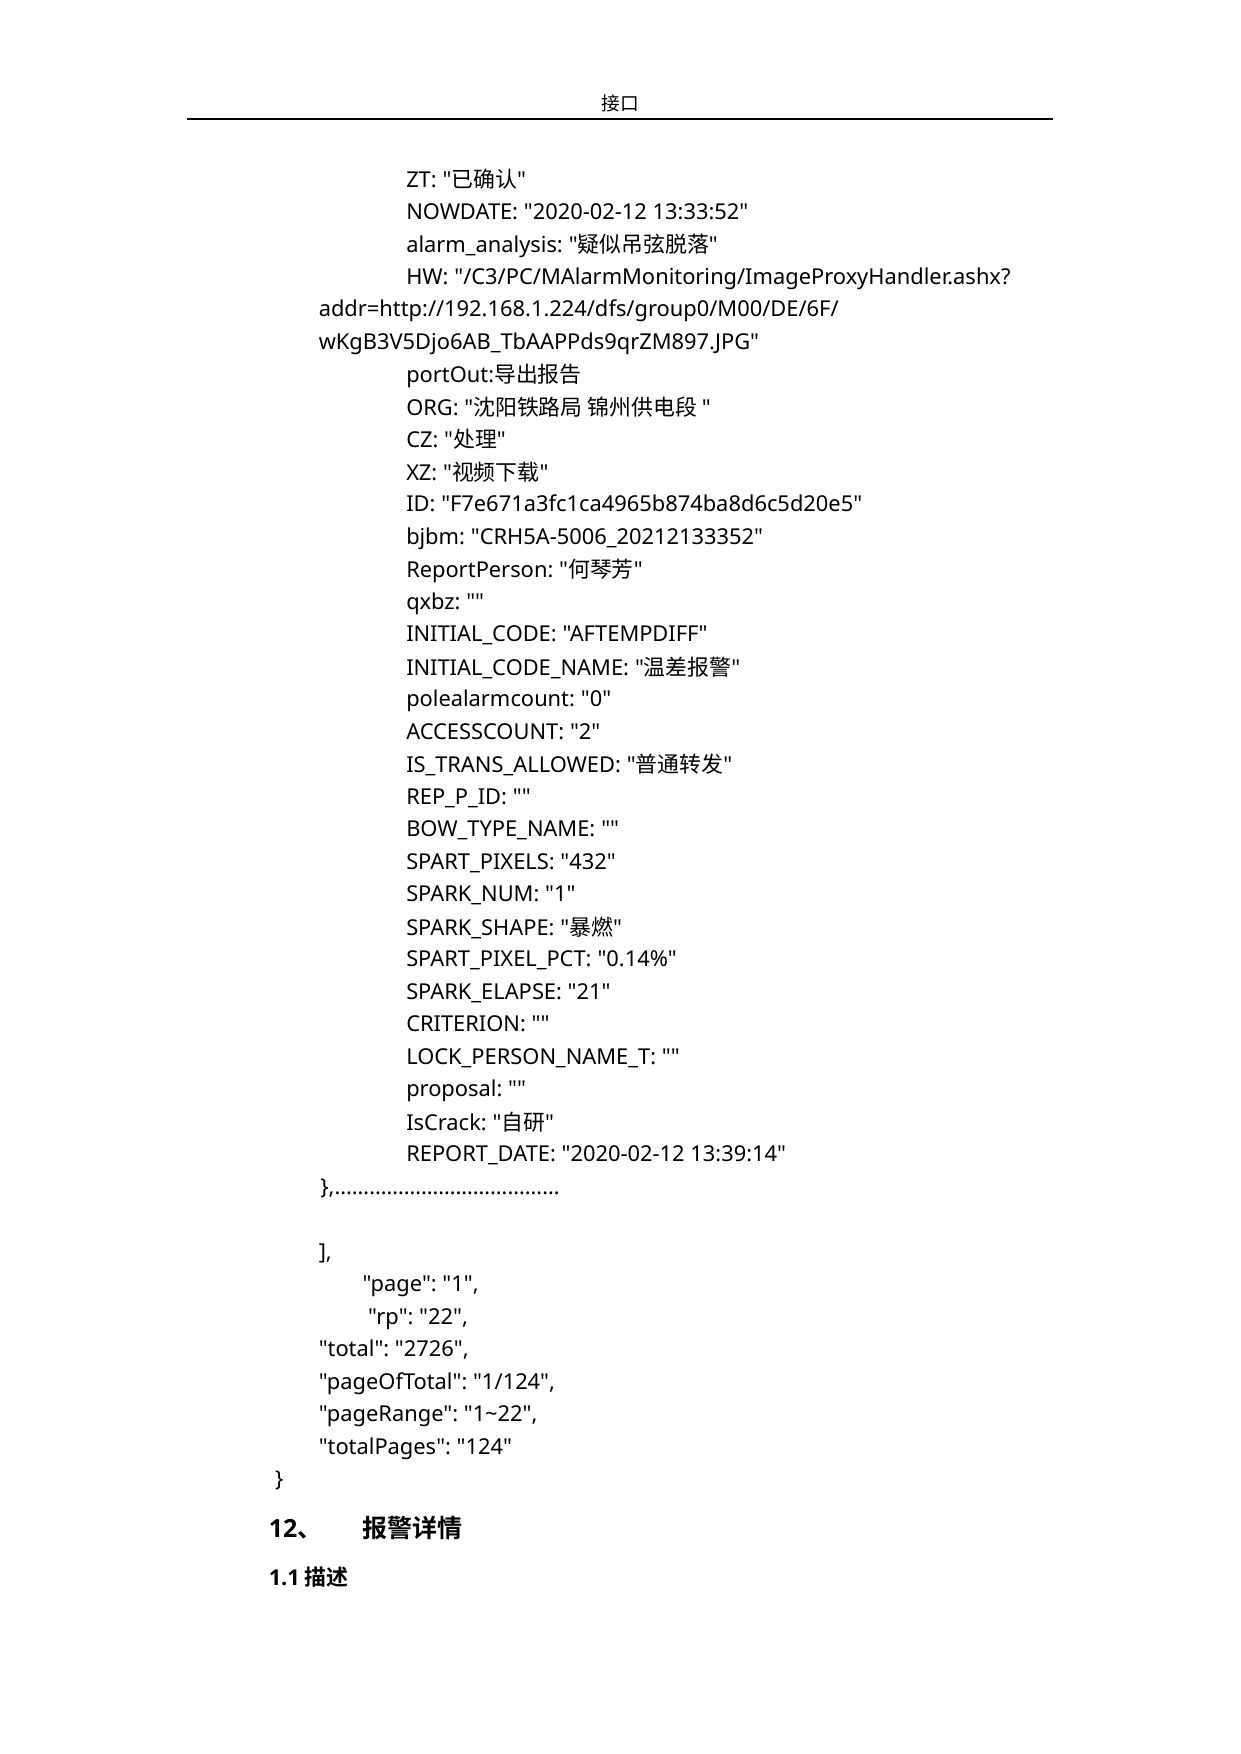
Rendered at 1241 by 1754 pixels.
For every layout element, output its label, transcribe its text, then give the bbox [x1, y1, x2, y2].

text ACCESSCOUNT: "2" [318, 714, 1053, 747]
text CZ: "处理" [318, 422, 1053, 454]
text },………………………………… [187, 1169, 1053, 1202]
text bjbm: "CRH5A-5006_20212133352" [318, 519, 1053, 552]
text "pageOfTotal": "1/124", [187, 1364, 1053, 1397]
text CRITERION: "" [318, 1007, 1053, 1039]
text } [187, 1462, 1053, 1494]
text polealarmcount: "0" [318, 682, 1053, 714]
text "page": "1", [275, 1267, 1053, 1299]
text ZT: "已确认" [318, 162, 1053, 194]
text REP_P_ID: "" [318, 779, 1053, 812]
text XZ: "视频下载" [318, 454, 1053, 487]
text INITIAL_CODE: "AFTEMPDIFF" [318, 617, 1053, 649]
text proposal: "" [318, 1072, 1053, 1104]
text ORG: "沈阳铁路局 锦州供电段 " [318, 389, 1053, 422]
text HW: "/C3/PC/MAlarmMonitoring/ImageProxyHandler.ashx?addr=http://192.168.1.224/dfs/group0/M00/DE/6F/wKgB3V5Djo6AB_TbAAPPds9qrZM897.JPG" [318, 259, 1053, 357]
text qxbz: "" [318, 584, 1053, 617]
text INITIAL_CODE_NAME: "温差报警" [318, 649, 1053, 682]
text "totalPages": "124" [187, 1429, 1053, 1462]
text alarm_analysis: "疑似吊弦脱落" [318, 227, 1053, 259]
text ReportPerson: "何琴芳" [318, 552, 1053, 584]
text "rp": "22", [187, 1299, 1053, 1332]
text IsCrack: "自研" [318, 1104, 1053, 1137]
text BOW_TYPE_NAME: "" [362, 812, 1053, 844]
text REPORT_DATE: "2020-02-12 13:39:14" [318, 1137, 1053, 1169]
text "total": "2726", [187, 1332, 1053, 1364]
text NOWDATE: "2020-02-12 13:33:52" [318, 194, 1053, 227]
text "pageRange": "1~22", [187, 1397, 1053, 1429]
text 报警详情 [269, 1494, 1053, 1559]
text IS_TRANS_ALLOWED: "普通转发" [318, 747, 1053, 779]
text portOut:导出报告 [318, 357, 1053, 389]
text ], [231, 1234, 1053, 1267]
text SPART_PIXELS: "432" [318, 844, 1053, 877]
text LOCK_PERSON_NAME_T: "" [318, 1039, 1053, 1072]
text SPART_PIXEL_PCT: "0.14%" [318, 942, 1053, 974]
text SPARK_NUM: "1" [318, 877, 1053, 909]
text SPARK_SHAPE: "暴燃" [318, 909, 1053, 942]
text ID: "F7e671a3fc1ca4965b874ba8d6c5d20e5" [318, 487, 1053, 519]
text SPARK_ELAPSE: "21" [318, 974, 1053, 1007]
